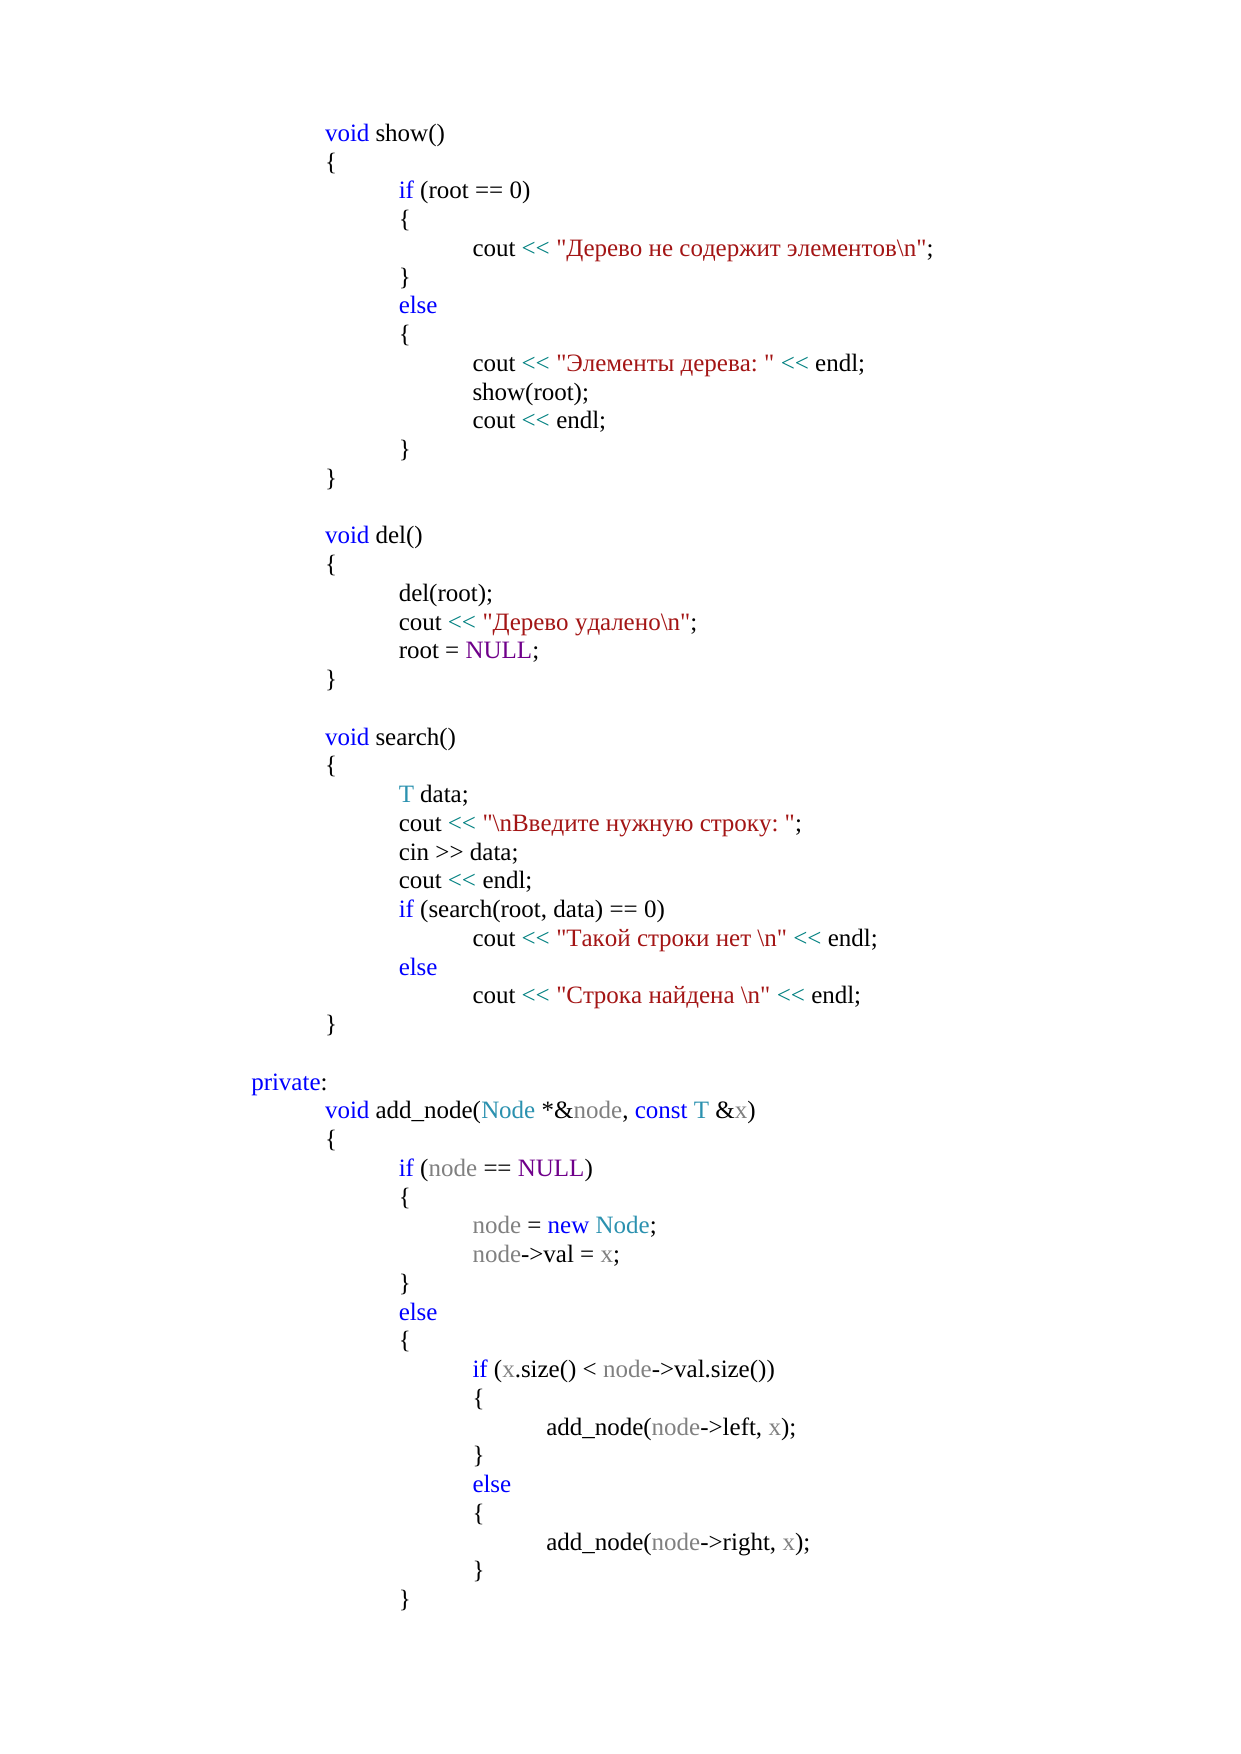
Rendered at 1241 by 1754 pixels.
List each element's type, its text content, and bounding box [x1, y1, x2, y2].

text } [177, 1441, 1152, 1469]
text if (root == 0) [177, 176, 1152, 204]
text void add_node(Node *&node, const T &x) [177, 1096, 1152, 1124]
text private: [177, 1067, 1152, 1096]
text else [177, 291, 1152, 319]
text del(root); [177, 578, 1152, 607]
text else [177, 1297, 1152, 1326]
text { [177, 1182, 1152, 1211]
text } [177, 1268, 1152, 1297]
text T data; [177, 779, 1152, 808]
text else [177, 952, 1152, 981]
text } [177, 1009, 1152, 1038]
text if (node == NULL) [177, 1153, 1152, 1182]
text if (x.size() < node->val.size()) [177, 1354, 1152, 1383]
text } [177, 434, 1152, 463]
text void search() [177, 722, 1152, 751]
text { [177, 1124, 1152, 1153]
text } [177, 664, 1152, 693]
text cout << "Дерево удалено\n"; [177, 607, 1152, 636]
text } [177, 463, 1152, 492]
text add_node(node->left, x); [177, 1412, 1152, 1441]
text void show() [177, 118, 1152, 147]
text cin >> data; [177, 837, 1152, 866]
text cout << "Дерево не содержит элементов\n"; [177, 233, 1152, 262]
text cout << endl; [177, 406, 1152, 434]
text node = new Node; [177, 1211, 1152, 1239]
text cout << "Строка найдена \n" << endl; [177, 981, 1152, 1009]
text { [177, 1326, 1152, 1354]
text root = NULL; [177, 636, 1152, 664]
text cout << "Элементы дерева: " << endl; [177, 348, 1152, 377]
text cout << "Такой строки нет \n" << endl; [177, 923, 1152, 952]
text if (search(root, data) == 0) [177, 894, 1152, 923]
text { [177, 319, 1152, 348]
text { [177, 147, 1152, 176]
text { [177, 751, 1152, 779]
text cout << endl; [177, 866, 1152, 894]
text node->val = x; [177, 1239, 1152, 1268]
text { [177, 1383, 1152, 1412]
text void del() [177, 521, 1152, 549]
text { [177, 549, 1152, 578]
text } [177, 262, 1152, 291]
text cout << "\nВведите нужную строку: "; [177, 808, 1152, 837]
text add_node(node->right, x); [177, 1527, 1152, 1556]
text } [177, 1584, 1152, 1613]
text show(root); [177, 377, 1152, 406]
text { [177, 1498, 1152, 1527]
text } [177, 1556, 1152, 1584]
text else [177, 1469, 1152, 1498]
text { [177, 204, 1152, 233]
